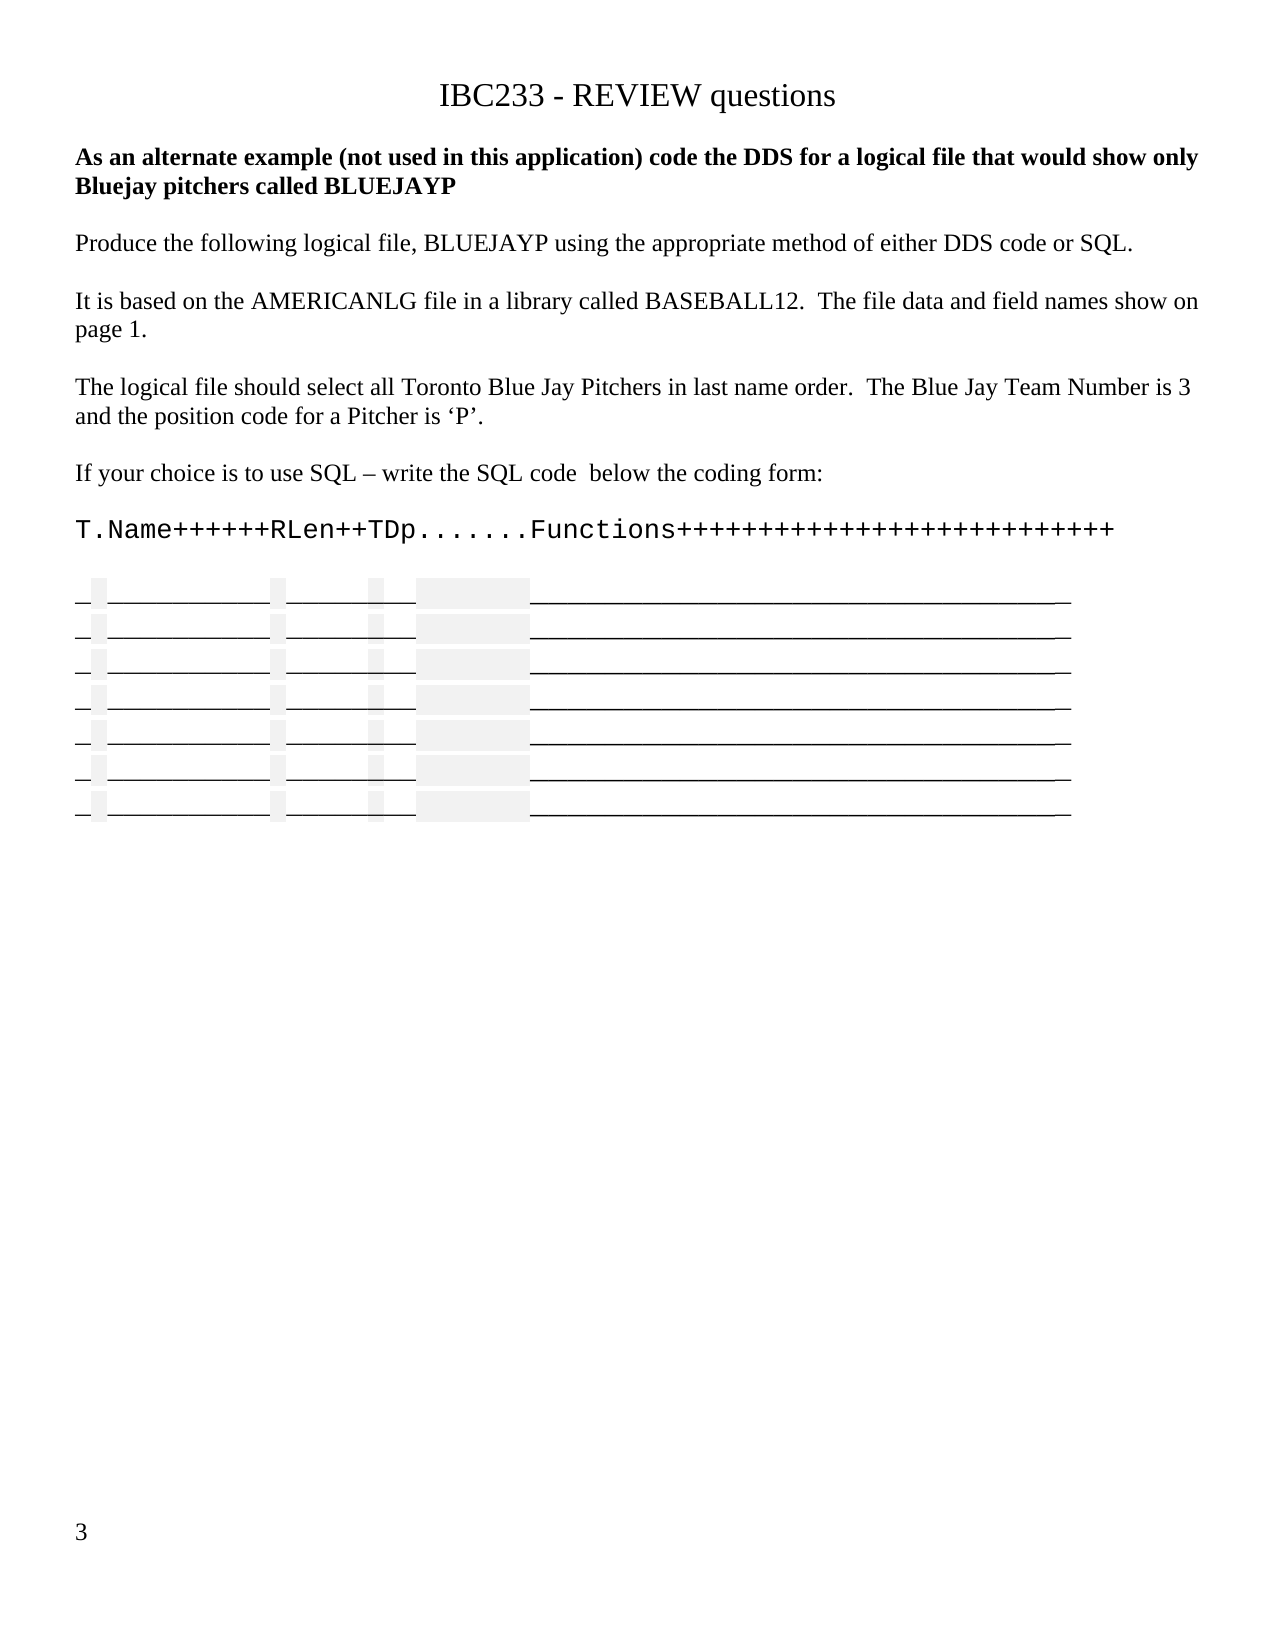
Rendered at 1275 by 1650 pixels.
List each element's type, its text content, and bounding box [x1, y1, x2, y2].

text _ __________ ________ _____________________________ [75, 681, 1275, 717]
text _ __________ ________ _____________________________ [75, 575, 1275, 610]
text _ __________ ________ _____________________________ [75, 752, 1275, 787]
text _ __________ ________ _____________________________ [75, 717, 1275, 752]
text The logical file should select all Toronto Blue Jay Pitchers in last name order. The Blue Jay Team Number is 3 and the position code for a Pitcher is ‘P’. [75, 372, 1200, 429]
text If your choice is to use SQL – write the SQL code below the coding form: [75, 458, 1200, 487]
text Produce the following logical file, BLUEJAYP using the appropriate method of either DDS code or SQL. [75, 228, 1200, 257]
text As an alternate example (not used in this application) code the DDS for a logical file that would show only Bluejay pitchers called BLUEJAYP [75, 142, 1200, 199]
text _ __________ ________ _____________________________ [75, 787, 1275, 823]
text It is based on the AMERICANLG file in a library called BASEBALL12. The file data and field names show on page 1. [75, 286, 1200, 343]
text _ __________ ________ _____________________________ [75, 646, 1275, 681]
text T.Name++++++RLen++TDp.......Functions+++++++++++++++++++++++++++ [75, 515, 1275, 546]
text _ __________ ________ _____________________________ [75, 610, 1275, 646]
